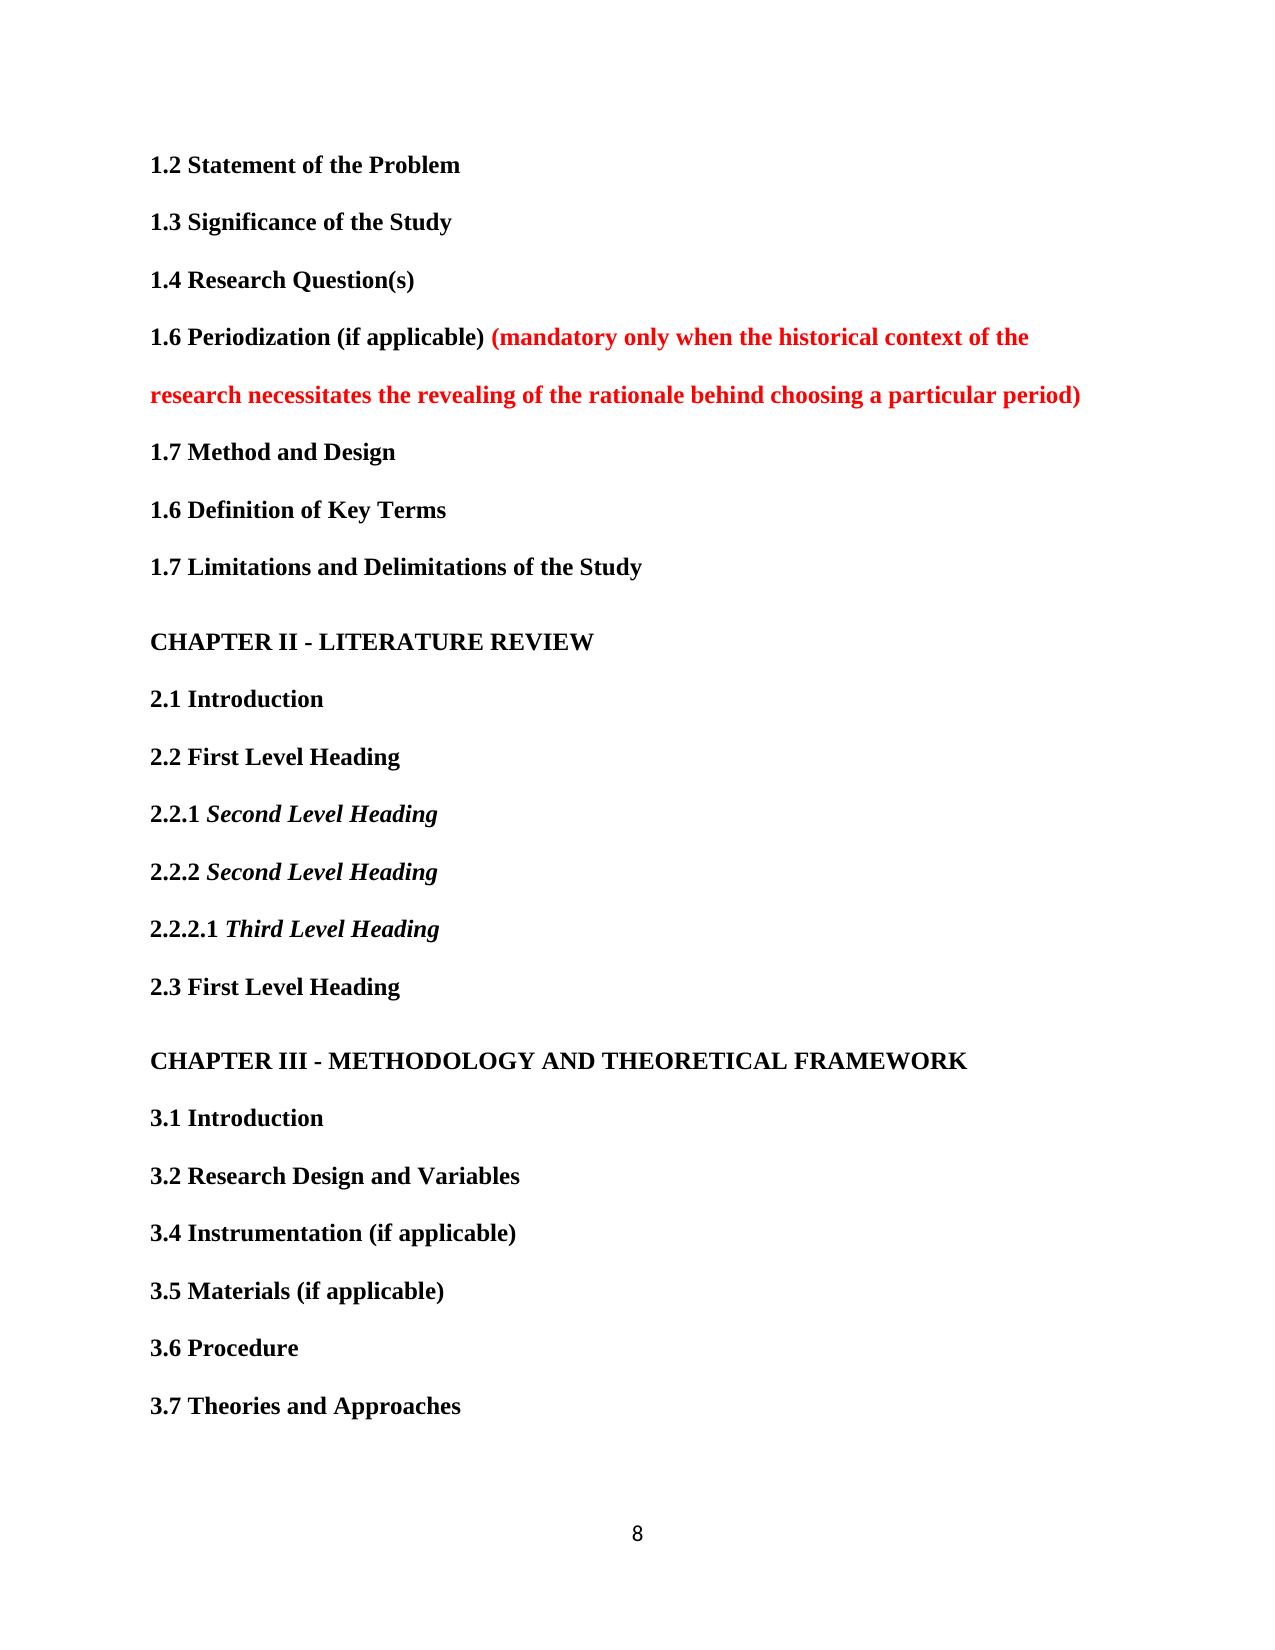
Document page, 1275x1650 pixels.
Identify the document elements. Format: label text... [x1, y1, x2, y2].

text 2.2.1 Second Level Heading [150, 799, 1125, 828]
text 3.7 Theories and Approaches [150, 1391, 1125, 1419]
text CHAPTER III - METHODOLOGY AND THEORETICAL FRAMEWORK [150, 1046, 1125, 1074]
text 2.2.2.1 Third Level Heading [149, 914, 1125, 943]
text 1.6 Definition of Key Terms [150, 495, 1125, 524]
text 1.7 Limitations and Delimitations of the Study [150, 552, 1125, 581]
text 1.7 Method and Design [150, 437, 1125, 466]
text 1.3 Significance of the Study [150, 207, 1125, 236]
text 2.2 First Level Heading [150, 742, 1125, 770]
text 2.1 Introduction [150, 684, 1125, 713]
text CHAPTER II - LITERATURE REVIEW [150, 627, 1125, 655]
text 1.4 Research Question(s) [150, 265, 1125, 294]
text 3.4 Instrumentation (if applicable) [150, 1218, 1125, 1247]
text 2.2.2 Second Level Heading [150, 857, 1125, 885]
text 3.6 Procedure [150, 1333, 1125, 1362]
text 3.1 Introduction [150, 1103, 1125, 1132]
text 1.2 Statement of the Problem [150, 150, 1125, 179]
text 1.6 Periodization (if applicable) (mandatory only when the historical context of the research necessitates the revealing of the rationale behind choosing a particular period) [150, 322, 1125, 409]
text 3.2 Research Design and Variables [150, 1161, 1125, 1189]
text 2.3 First Level Heading [150, 972, 1125, 1000]
text 3.5 Materials (if applicable) [150, 1276, 1125, 1304]
